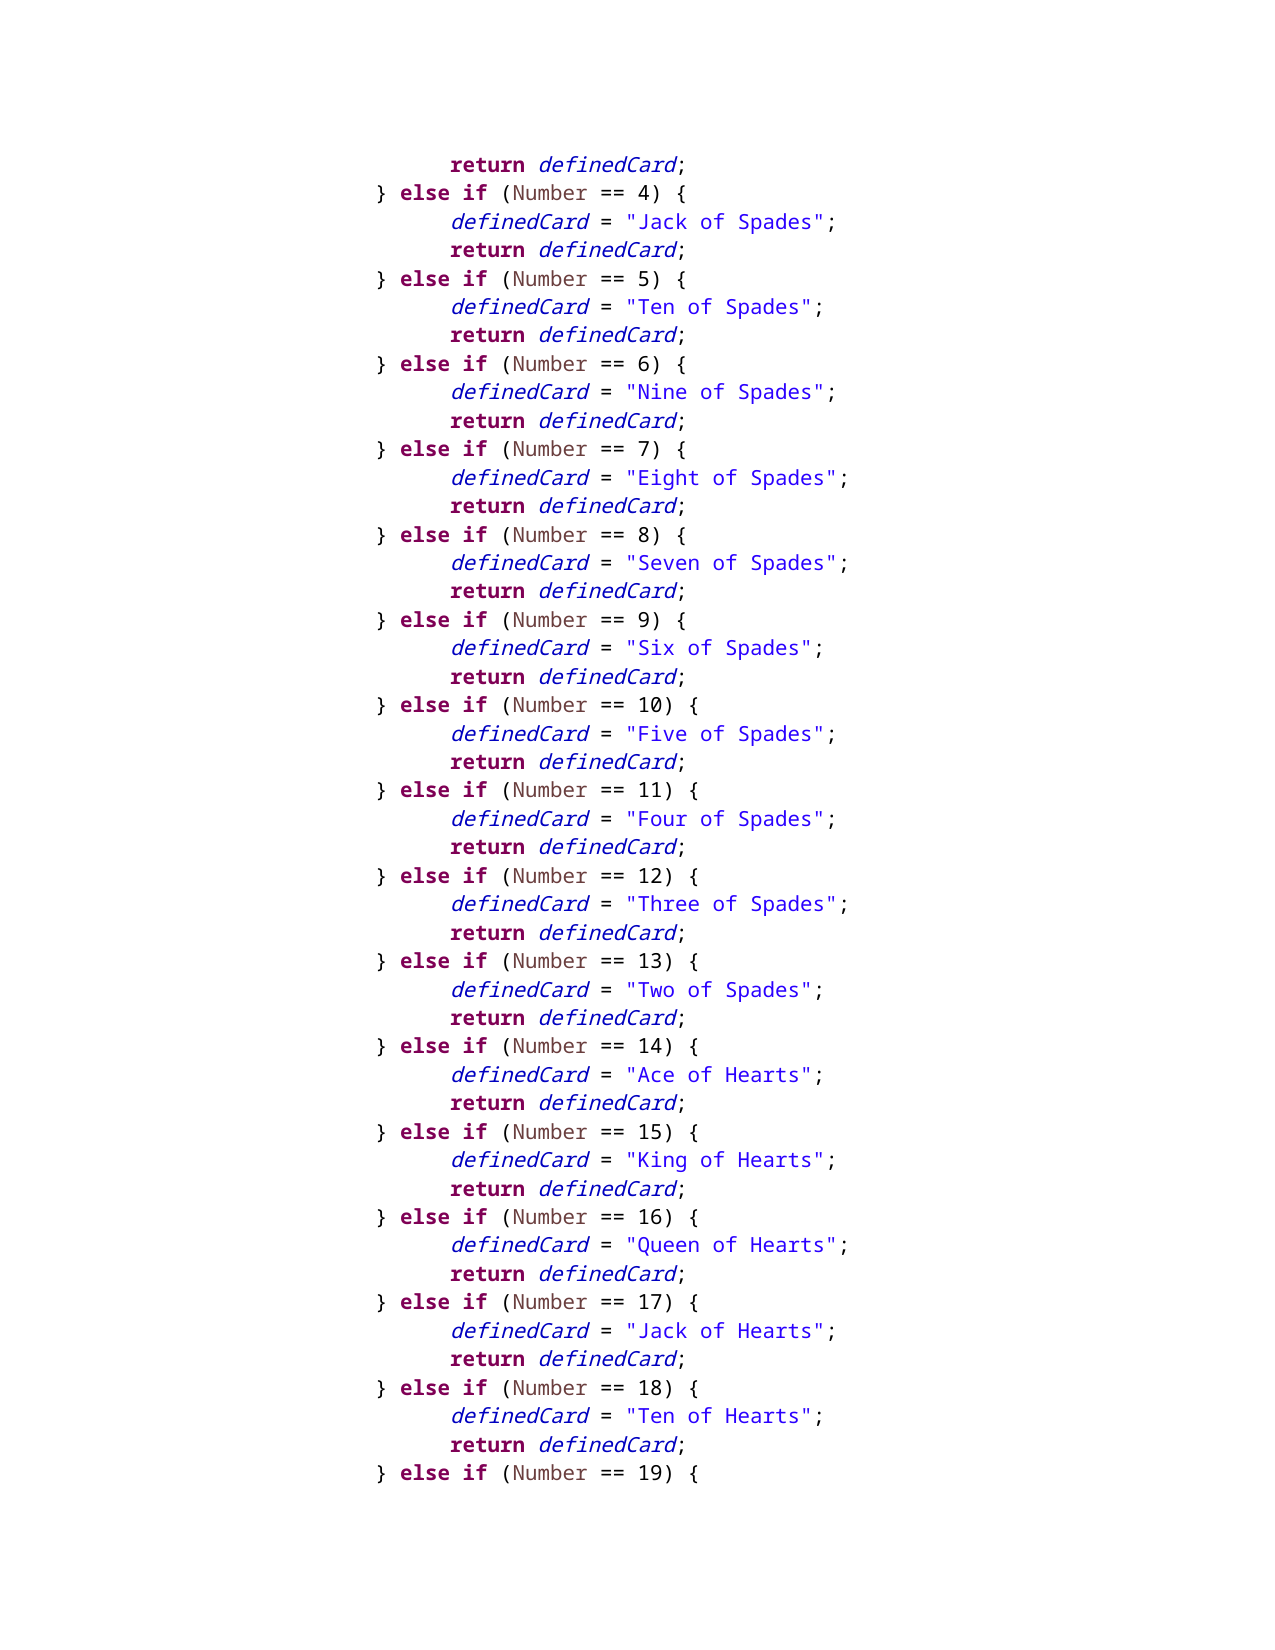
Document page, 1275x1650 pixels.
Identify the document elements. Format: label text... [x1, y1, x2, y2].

text definedCard = "Ten of Spades"; [150, 292, 1125, 321]
text return definedCard; [150, 918, 1125, 946]
text } else if (Number == 17) { [150, 1287, 1125, 1316]
text } else if (Number == 5) { [150, 264, 1125, 292]
text } else if (Number == 11) { [150, 776, 1125, 804]
text definedCard = "Eight of Spades"; [150, 463, 1125, 491]
text definedCard = "Two of Spades"; [150, 975, 1125, 1003]
text definedCard = "Jack of Spades"; [150, 207, 1125, 235]
text definedCard = "Ten of Hearts"; [150, 1401, 1125, 1430]
text } else if (Number == 15) { [150, 1117, 1125, 1145]
text } else if (Number == 16) { [150, 1202, 1125, 1231]
text } else if (Number == 19) { [150, 1458, 1125, 1487]
text } else if (Number == 6) { [150, 349, 1125, 377]
text return definedCard; [150, 1088, 1125, 1117]
text definedCard = "Jack of Hearts"; [150, 1316, 1125, 1344]
text return definedCard; [150, 1344, 1125, 1373]
text definedCard = "Five of Spades"; [150, 719, 1125, 747]
text } else if (Number == 8) { [150, 520, 1125, 548]
text } else if (Number == 10) { [150, 690, 1125, 719]
text definedCard = "King of Hearts"; [150, 1145, 1125, 1174]
text } else if (Number == 4) { [150, 178, 1125, 207]
text definedCard = "Three of Spades"; [150, 889, 1125, 918]
text } else if (Number == 7) { [150, 434, 1125, 463]
text return definedCard; [150, 832, 1125, 861]
text } else if (Number == 14) { [150, 1032, 1125, 1060]
text return definedCard; [150, 1259, 1125, 1287]
text return definedCard; [150, 406, 1125, 434]
text definedCard = "Seven of Spades"; [150, 548, 1125, 577]
text return definedCard; [150, 491, 1125, 520]
text return definedCard; [150, 235, 1125, 264]
text return definedCard; [150, 150, 1125, 178]
text return definedCard; [150, 1174, 1125, 1202]
text } else if (Number == 18) { [150, 1373, 1125, 1401]
text return definedCard; [150, 662, 1125, 690]
text } else if (Number == 12) { [150, 861, 1125, 889]
text return definedCard; [150, 577, 1125, 605]
text definedCard = "Six of Spades"; [150, 633, 1125, 662]
text return definedCard; [150, 1003, 1125, 1032]
text definedCard = "Nine of Spades"; [150, 377, 1125, 406]
text definedCard = "Queen of Hearts"; [150, 1231, 1125, 1259]
text return definedCard; [150, 1430, 1125, 1458]
text } else if (Number == 13) { [150, 946, 1125, 975]
text } else if (Number == 9) { [150, 605, 1125, 633]
text return definedCard; [150, 747, 1125, 776]
text definedCard = "Four of Spades"; [150, 804, 1125, 832]
text return definedCard; [150, 321, 1125, 349]
text definedCard = "Ace of Hearts"; [150, 1060, 1125, 1088]
